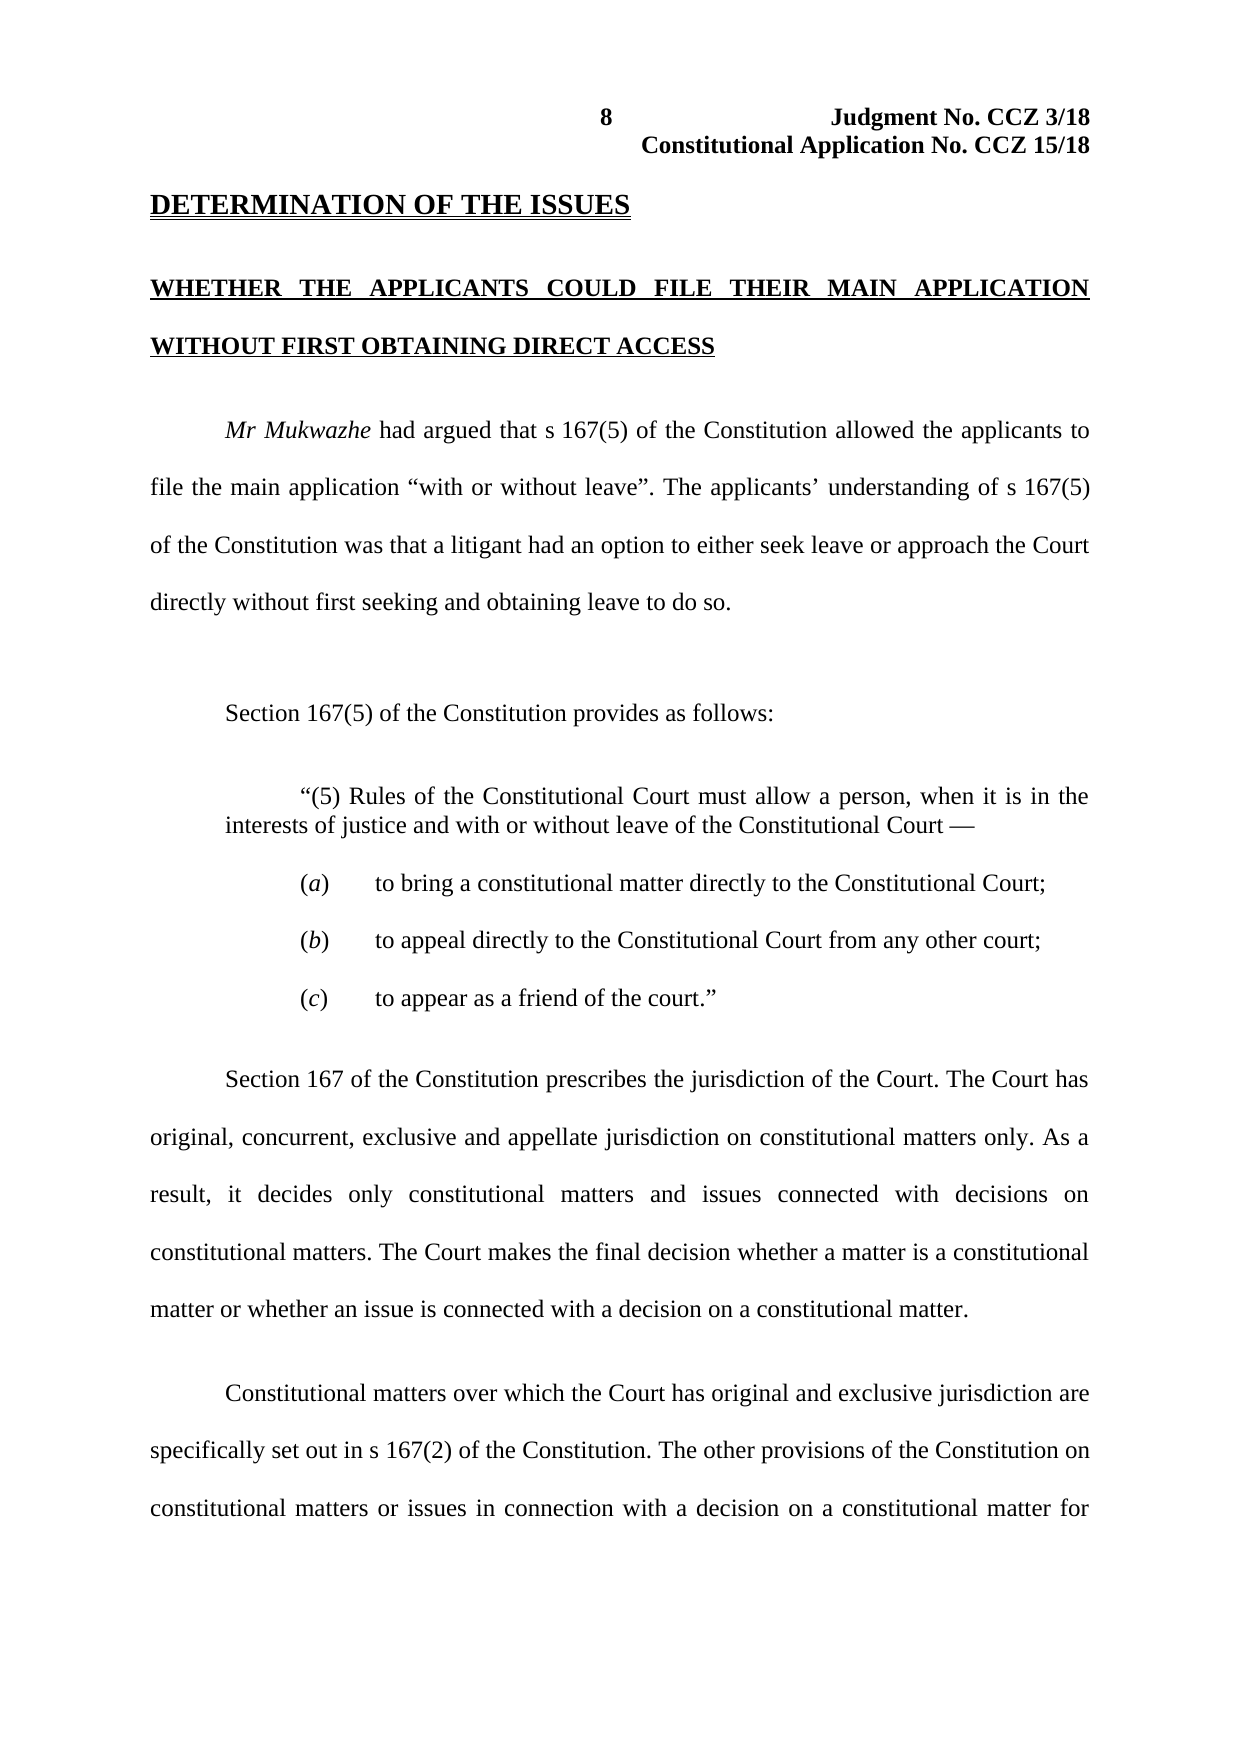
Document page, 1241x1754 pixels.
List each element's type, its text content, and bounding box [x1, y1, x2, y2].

text (b) to appeal directly to the Constitutional Court from any other court; [300, 925, 1090, 954]
text DETERMINATION OF THE ISSUES [150, 187, 1090, 221]
text “(5) Rules of the Constitutional Court must allow a person, when it is in the interests of justice and with or without leave of the Constitutional Court — [225, 781, 1090, 839]
text Mr Mukwazhe had argued that s 167(5) of the Constitution allowed the applicants to file the main application “with or without leave”. The applicants’ understanding of s 167(5) of the Constitution was that a litigant had an option to either seek leave or approach the Court directly without first seeking and obtaining leave to do so. [150, 415, 1090, 616]
text (a) to bring a constitutional matter directly to the Constitutional Court; [300, 868, 1090, 896]
text Section 167 of the Constitution prescribes the jurisdiction of the Court. The Court has original, concurrent, exclusive and appellate jurisdiction on constitutional matters only. As a result, it decides only constitutional matters and issues connected with decisions on constitutional matters. The Court makes the final decision whether a matter is a constitutional matter or whether an issue is connected with a decision on a constitutional matter. [150, 1064, 1090, 1323]
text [150, 1378, 1090, 1522]
text WHETHER THE APPLICANTS COULD FILE THEIR MAIN APPLICATION WITHOUT FIRST OBTAINING DIRECT ACCESS [150, 273, 1090, 298]
text WHETHER THE APPLICANTS COULD FILE THEIR MAIN APPLICATION WITHOUT FIRST OBTAINING DIRECT ACCESS [150, 300, 1090, 360]
text (c) to appear as a friend of the court.” [225, 983, 1090, 1011]
text Section 167(5) of the Constitution provides as follows: [150, 698, 1090, 726]
